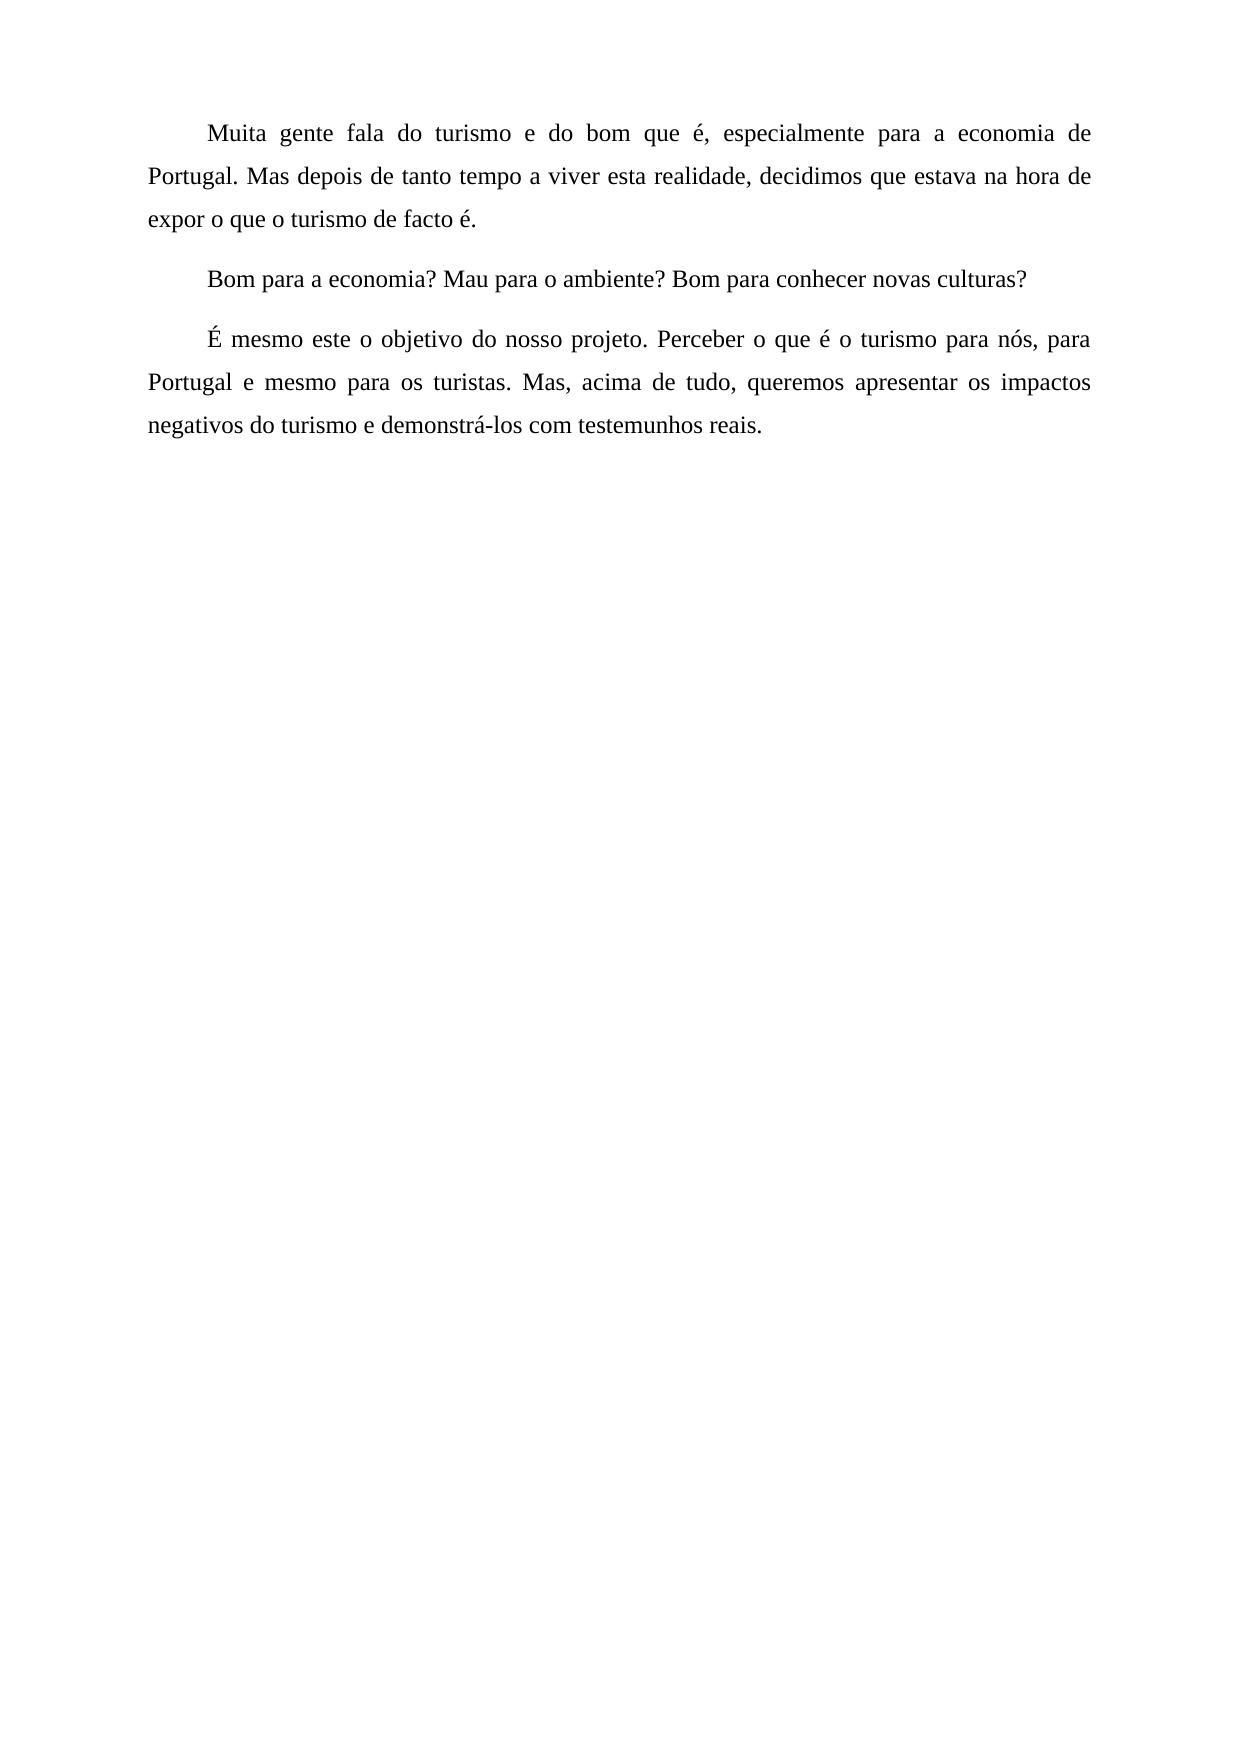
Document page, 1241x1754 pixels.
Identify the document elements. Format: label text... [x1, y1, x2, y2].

text É mesmo este o objetivo do nosso projeto. Perceber o que é o turismo para nós, para Portugal e mesmo para os turistas. Mas, acima de tudo, queremos apresentar os impactos negativos do turismo e demonstrá-los com testemunhos reais. [148, 324, 1092, 439]
text Muita gente fala do turismo e do bom que é, especialmente para a economia de Portugal. Mas depois de tanto tempo a viver esta realidade, decidimos que estava na hora de expor o que o turismo de facto é. [148, 118, 1092, 233]
text Bom para a economia? Mau para o ambiente? Bom para conhecer novas culturas? [148, 264, 1092, 293]
